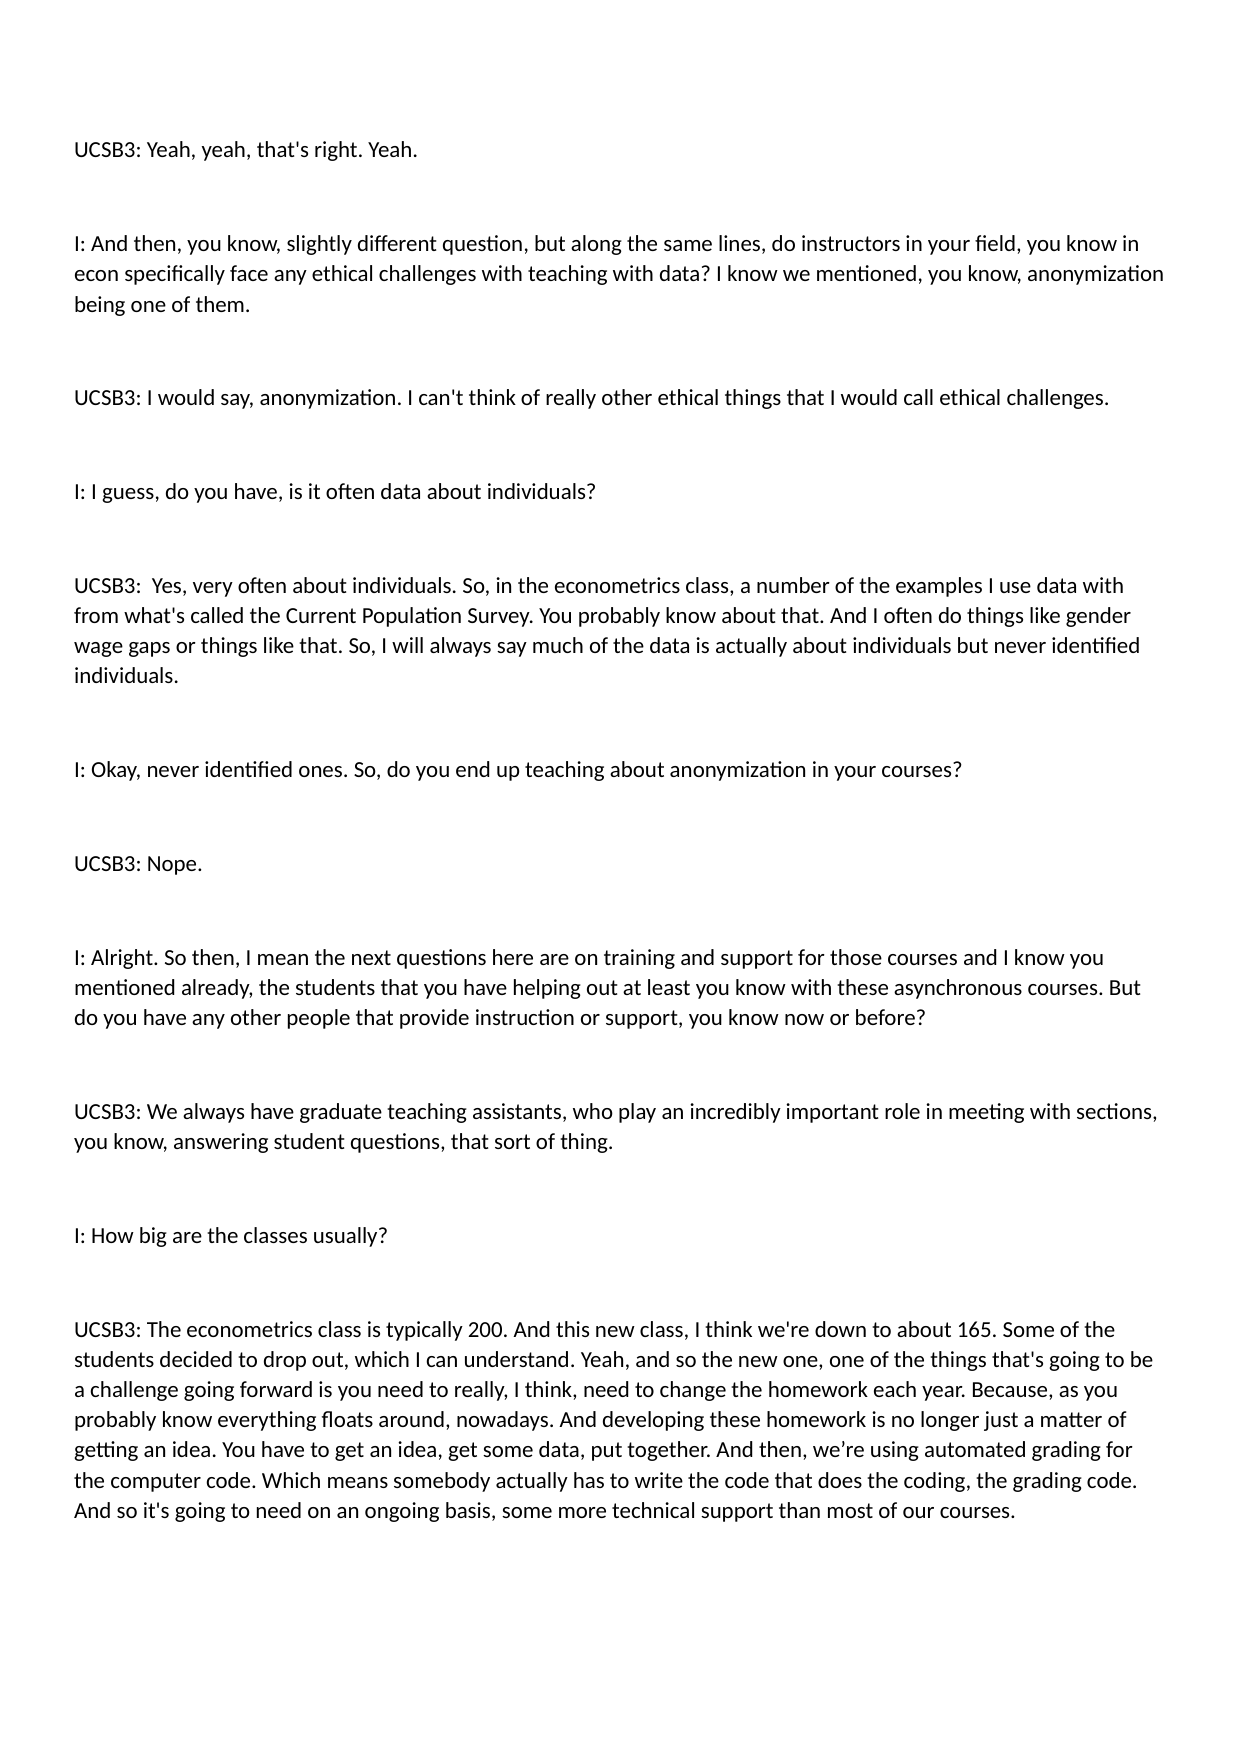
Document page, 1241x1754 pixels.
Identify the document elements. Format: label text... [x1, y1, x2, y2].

text I: I guess, do you have, is it often data about individuals? [74, 477, 1167, 505]
text I: How big are the classes usually? [74, 1221, 1167, 1249]
text I: Alright. So then, I mean the next questions here are on training and support for those courses and I know you mentioned already, the students that you have helping out at least you know with these asynchronous courses. But do you have any other people that provide instruction or support, you know now or before? [74, 943, 1167, 1031]
text UCSB3: Yes, very often about individuals. So, in the econometrics class, a number of the examples I use data with from what's called the Current Population Survey. You probably know about that. And I often do things like gender wage gaps or things like that. So, I will always say much of the data is actually about individuals but never identified individuals. [74, 571, 1167, 689]
text UCSB3: The econometrics class is typically 200. And this new class, I think we're down to about 165. Some of the students decided to drop out, which I can understand. Yeah, and so the new one, one of the things that's going to be a challenge going forward is you need to really, I think, need to change the homework each year. Because, as you probably know everything floats around, nowadays. And developing these homework is no longer just a matter of getting an idea. You have to get an idea, get some data, put together. And then, we’re using automated grading for the computer code. Which means somebody actually has to write the code that does the coding, the grading code. And so it's going to need on an ongoing basis, some more technical support than most of our courses. [74, 1315, 1167, 1524]
text UCSB3: Yeah, yeah, that's right. Yeah. [74, 136, 1167, 163]
text UCSB3: We always have graduate teaching assistants, who play an incredibly important role in meeting with sections, you know, answering student questions, that sort of thing. [74, 1097, 1167, 1155]
text UCSB3: I would say, anonymization. I can't think of really other ethical things that I would call ethical challenges. [74, 383, 1167, 411]
text I: Okay, never identified ones. So, do you end up teaching about anonymization in your courses? [74, 755, 1167, 783]
text UCSB3: Nope. [74, 849, 1167, 877]
text I: And then, you know, slightly different question, but along the same lines, do instructors in your field, you know in econ specifically face any ethical challenges with teaching with data? I know we mentioned, you know, anonymization being one of them. [74, 229, 1167, 318]
